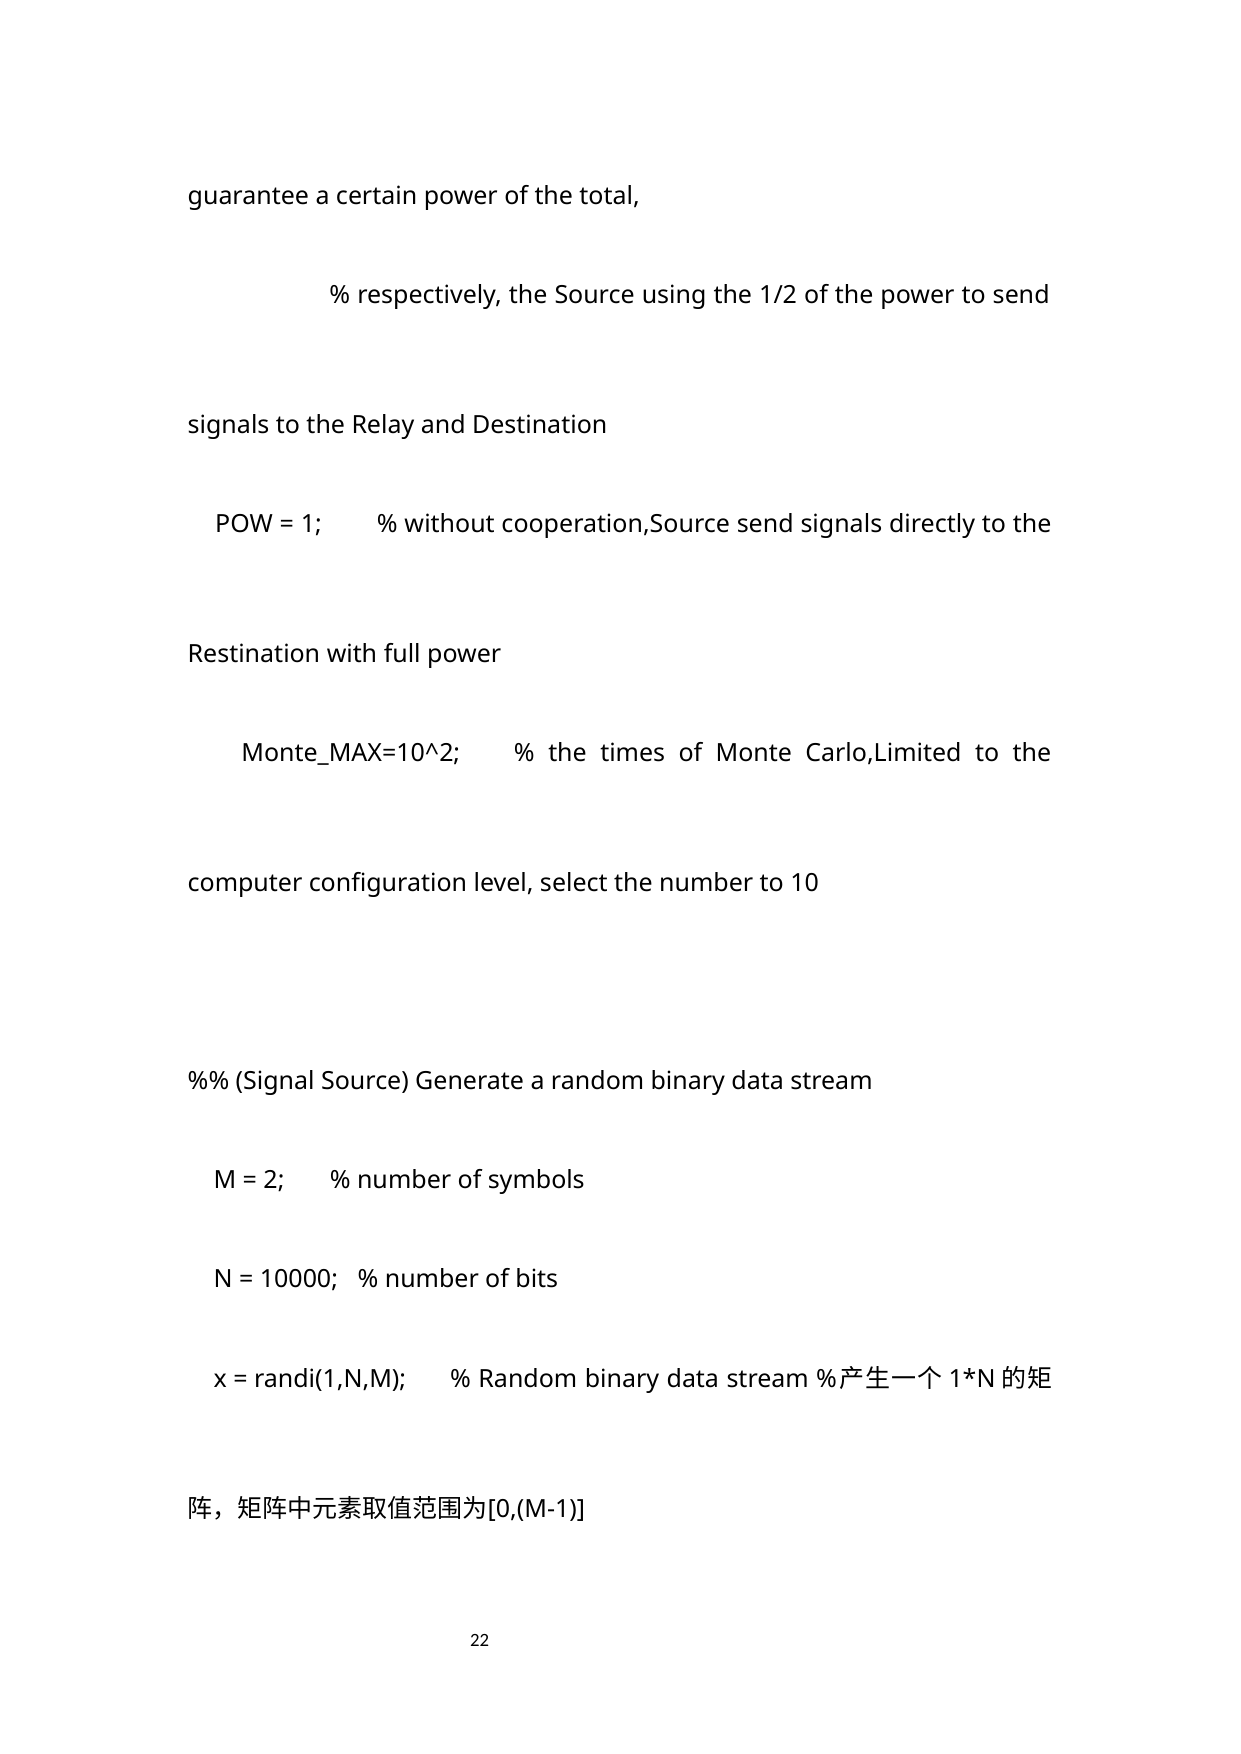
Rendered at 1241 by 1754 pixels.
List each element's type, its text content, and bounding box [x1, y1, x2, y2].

list %% (Signal Source) Generate a random binary data stream [187, 1047, 1053, 1112]
list N = 10000; % number of bits [187, 1245, 1053, 1310]
list % respectively, the Source using the 1/2 of the power to send signals to the Relay and Destination [187, 261, 1053, 456]
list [187, 162, 1053, 227]
list M = 2; % number of symbols [187, 1146, 1053, 1211]
list Monte_MAX=10^2; % the times of Monte Carlo,Limited to the computer configuration level, select the number to 10 [187, 719, 1053, 914]
list POW = 1; % without cooperation,Source send signals directly to the Restination with full power [187, 490, 1053, 685]
list x = randi(1,N,M); % Random binary data stream %产生一个1*N的矩阵，矩阵中元素取值范围为[0,(M-1)] [187, 1344, 1053, 1539]
